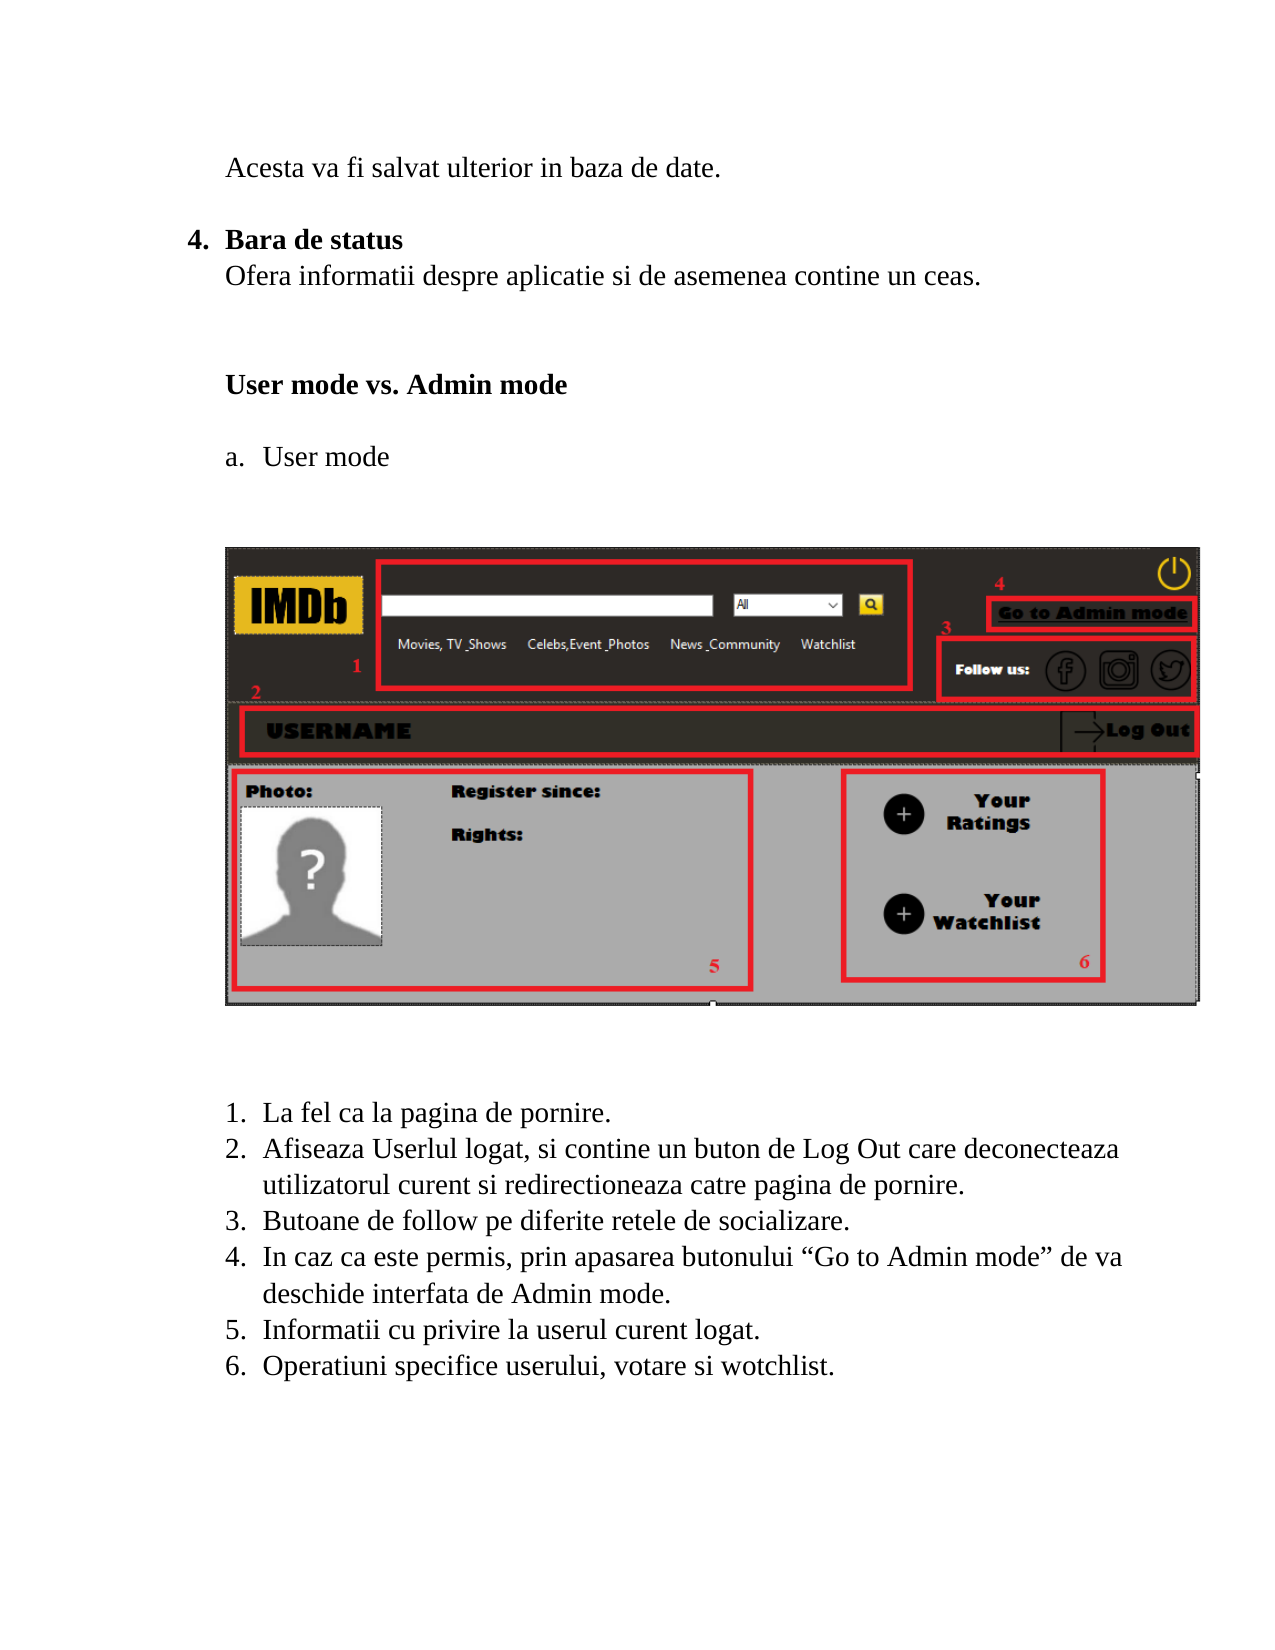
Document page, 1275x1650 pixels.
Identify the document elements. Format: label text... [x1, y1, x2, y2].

list Butoane de follow pe diferite retele de socializare. [225, 1203, 1125, 1237]
list La fel ca la pagina de pornire. [225, 1095, 1125, 1128]
list In caz ca este permis, prin apasarea butonului “Go to Admin mode” de va deschide interfata de Admin mode. [225, 1239, 1125, 1309]
picture [225, 547, 1200, 1057]
list Acesta va fi salvat ulterior in baza de date. [225, 150, 1125, 183]
list Bara de status [187, 222, 1125, 256]
list Operatiuni specifice userului, votare si wotchlist. [225, 1348, 1125, 1382]
list Informatii cu privire la userul curent logat. [225, 1312, 1125, 1345]
list User mode [225, 439, 1125, 473]
list Afiseaza Userlul logat, si contine un buton de Log Out care deconecteaza utilizatorul curent si redirectioneaza catre pagina de pornire. [225, 1131, 1125, 1201]
list User mode vs. Admin mode [225, 367, 1125, 400]
list Ofera informatii despre aplicatie si de asemenea contine un ceas. [225, 258, 1125, 292]
